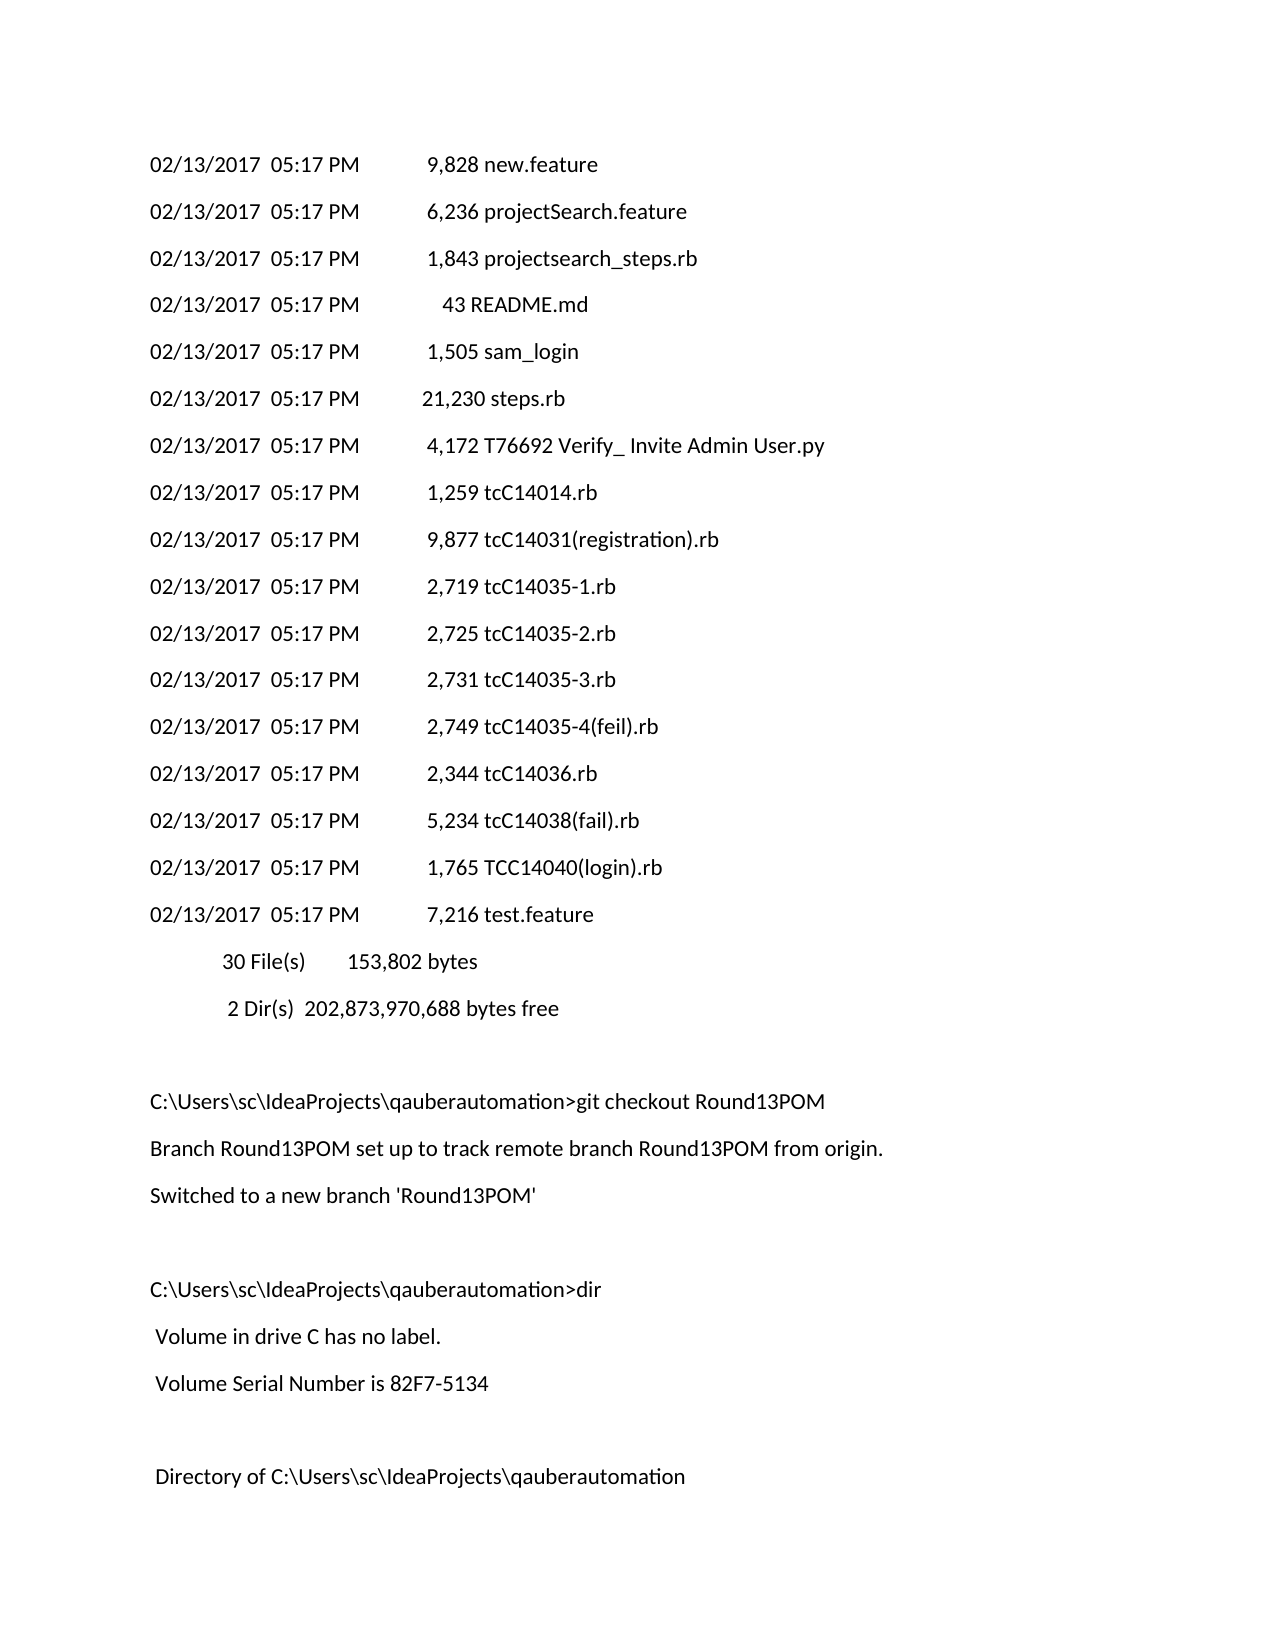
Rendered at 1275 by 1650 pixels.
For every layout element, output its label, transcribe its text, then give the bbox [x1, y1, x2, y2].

text 02/13/2017 05:17 PM 2,719 tcC14035-1.rb [150, 572, 1125, 600]
text 02/13/2017 05:17 PM 1,765 TCC14040(login).rb [150, 853, 1125, 881]
text Volume in drive C has no label. [150, 1322, 1125, 1350]
text 02/13/2017 05:17 PM 1,843 projectsearch_steps.rb [150, 244, 1125, 272]
text 02/13/2017 05:17 PM 2,725 tcC14035-2.rb [150, 619, 1125, 647]
text 02/13/2017 05:17 PM 2,749 tcC14035-4(feil).rb [150, 712, 1125, 741]
text 02/13/2017 05:17 PM 21,230 steps.rb [150, 384, 1125, 412]
text 30 File(s) 153,802 bytes [150, 947, 1125, 975]
text Directory of C:\Users\sc\IdeaProjects\qauberautomation [150, 1462, 1125, 1491]
text Volume Serial Number is 82F7-5134 [150, 1369, 1125, 1397]
text 02/13/2017 05:17 PM 1,259 tcC14014.rb [150, 478, 1125, 506]
text 02/13/2017 05:17 PM 1,505 sam_login [150, 337, 1125, 366]
text 02/13/2017 05:17 PM 9,877 tcC14031(registration).rb [150, 525, 1125, 553]
text 02/13/2017 05:17 PM 43 README.md [150, 291, 1125, 319]
text Branch Round13POM set up to track remote branch Round13POM from origin. [150, 1134, 1125, 1162]
text Switched to a new branch 'Round13POM' [150, 1181, 1125, 1209]
text C:\Users\sc\IdeaProjects\qauberautomation>git checkout Round13POM [150, 1087, 1125, 1116]
text 2 Dir(s) 202,873,970,688 bytes free [150, 994, 1125, 1022]
text 02/13/2017 05:17 PM 6,236 projectSearch.feature [150, 197, 1125, 225]
text 02/13/2017 05:17 PM 9,828 new.feature [150, 150, 1125, 178]
text 02/13/2017 05:17 PM 2,344 tcC14036.rb [150, 759, 1125, 787]
text 02/13/2017 05:17 PM 2,731 tcC14035-3.rb [150, 666, 1125, 694]
text 02/13/2017 05:17 PM 4,172 T76692 Verify_ Invite Admin User.py [150, 431, 1125, 459]
text C:\Users\sc\IdeaProjects\qauberautomation>dir [150, 1275, 1125, 1303]
text 02/13/2017 05:17 PM 7,216 test.feature [150, 900, 1125, 928]
text 02/13/2017 05:17 PM 5,234 tcC14038(fail).rb [150, 806, 1125, 834]
